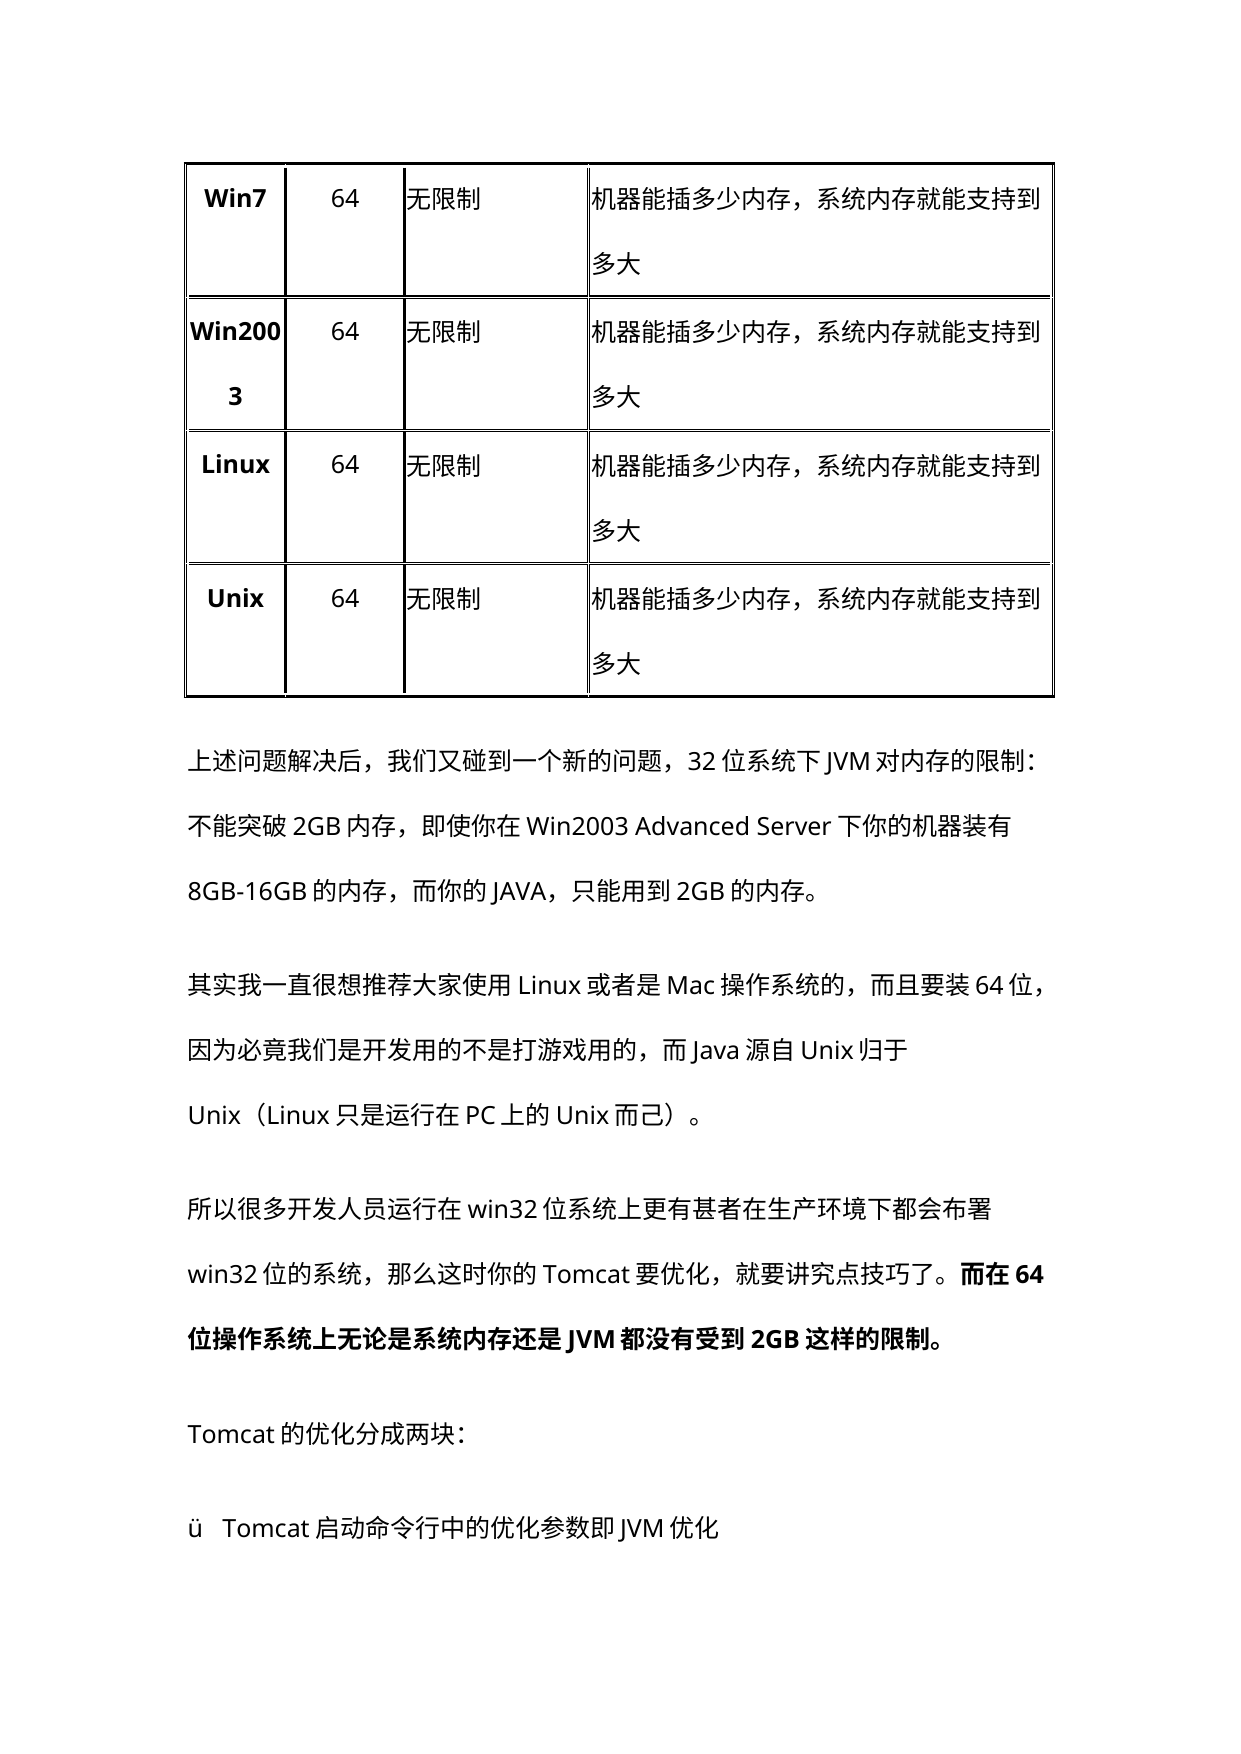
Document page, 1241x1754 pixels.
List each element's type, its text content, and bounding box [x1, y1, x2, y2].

table_cell 无限制 [404, 165, 588, 295]
table_cell 无限制 [406, 299, 587, 428]
table_cell 64 [287, 432, 403, 562]
text 上述问题解决后，我们又碰到一个新的问题，32位系统下JVM对内存的限制：不能突破2GB内存，即使你在Win2003 Advanced Server下你的机器装有8GB-16GB的内存，而你的JAVA，只能用到2GB的内存。 [187, 727, 1053, 922]
table_cell 无限制 [404, 565, 588, 695]
table_cell Linux [187, 429, 284, 562]
table_cell 64 [285, 165, 404, 295]
table_cell 无限制 [406, 432, 587, 562]
table_cell 64 [287, 299, 403, 428]
table_cell 机器能插多少内存，系统内存就能支持到多大 [590, 295, 1052, 428]
table_cell Win2003 [187, 295, 284, 428]
table_cell 机器能插多少内存，系统内存就能支持到多大 [589, 165, 1052, 295]
text 其实我一直很想推荐大家使用Linux或者是Mac操作系统的，而且要装64位，因为必竟我们是开发用的不是打游戏用的，而Java源自Unix归于Unix（Linux只是运行在PC上的Unix而己）。 [187, 951, 1053, 1146]
table_cell 64 [285, 565, 404, 695]
table_cell 机器能插多少内存，系统内存就能支持到多大 [590, 429, 1052, 562]
text ü Tomcat启动命令行中的优化参数即JVM优化 [187, 1494, 1053, 1559]
table_cell Win7 [187, 165, 285, 295]
text 所以很多开发人员运行在win32位系统上更有甚者在生产环境下都会布署win32位的系统，那么这时你的Tomcat要优化，就要讲究点技巧了。而在64位操作系统上无论是系统内存还是JVM都没有受到2GB这样的限制。 [187, 1176, 1053, 1371]
text Tomcat的优化分成两块： [187, 1400, 1053, 1465]
table_cell 机器能插多少内存，系统内存就能支持到多大 [589, 562, 1053, 695]
table_cell Unix [185, 562, 285, 695]
